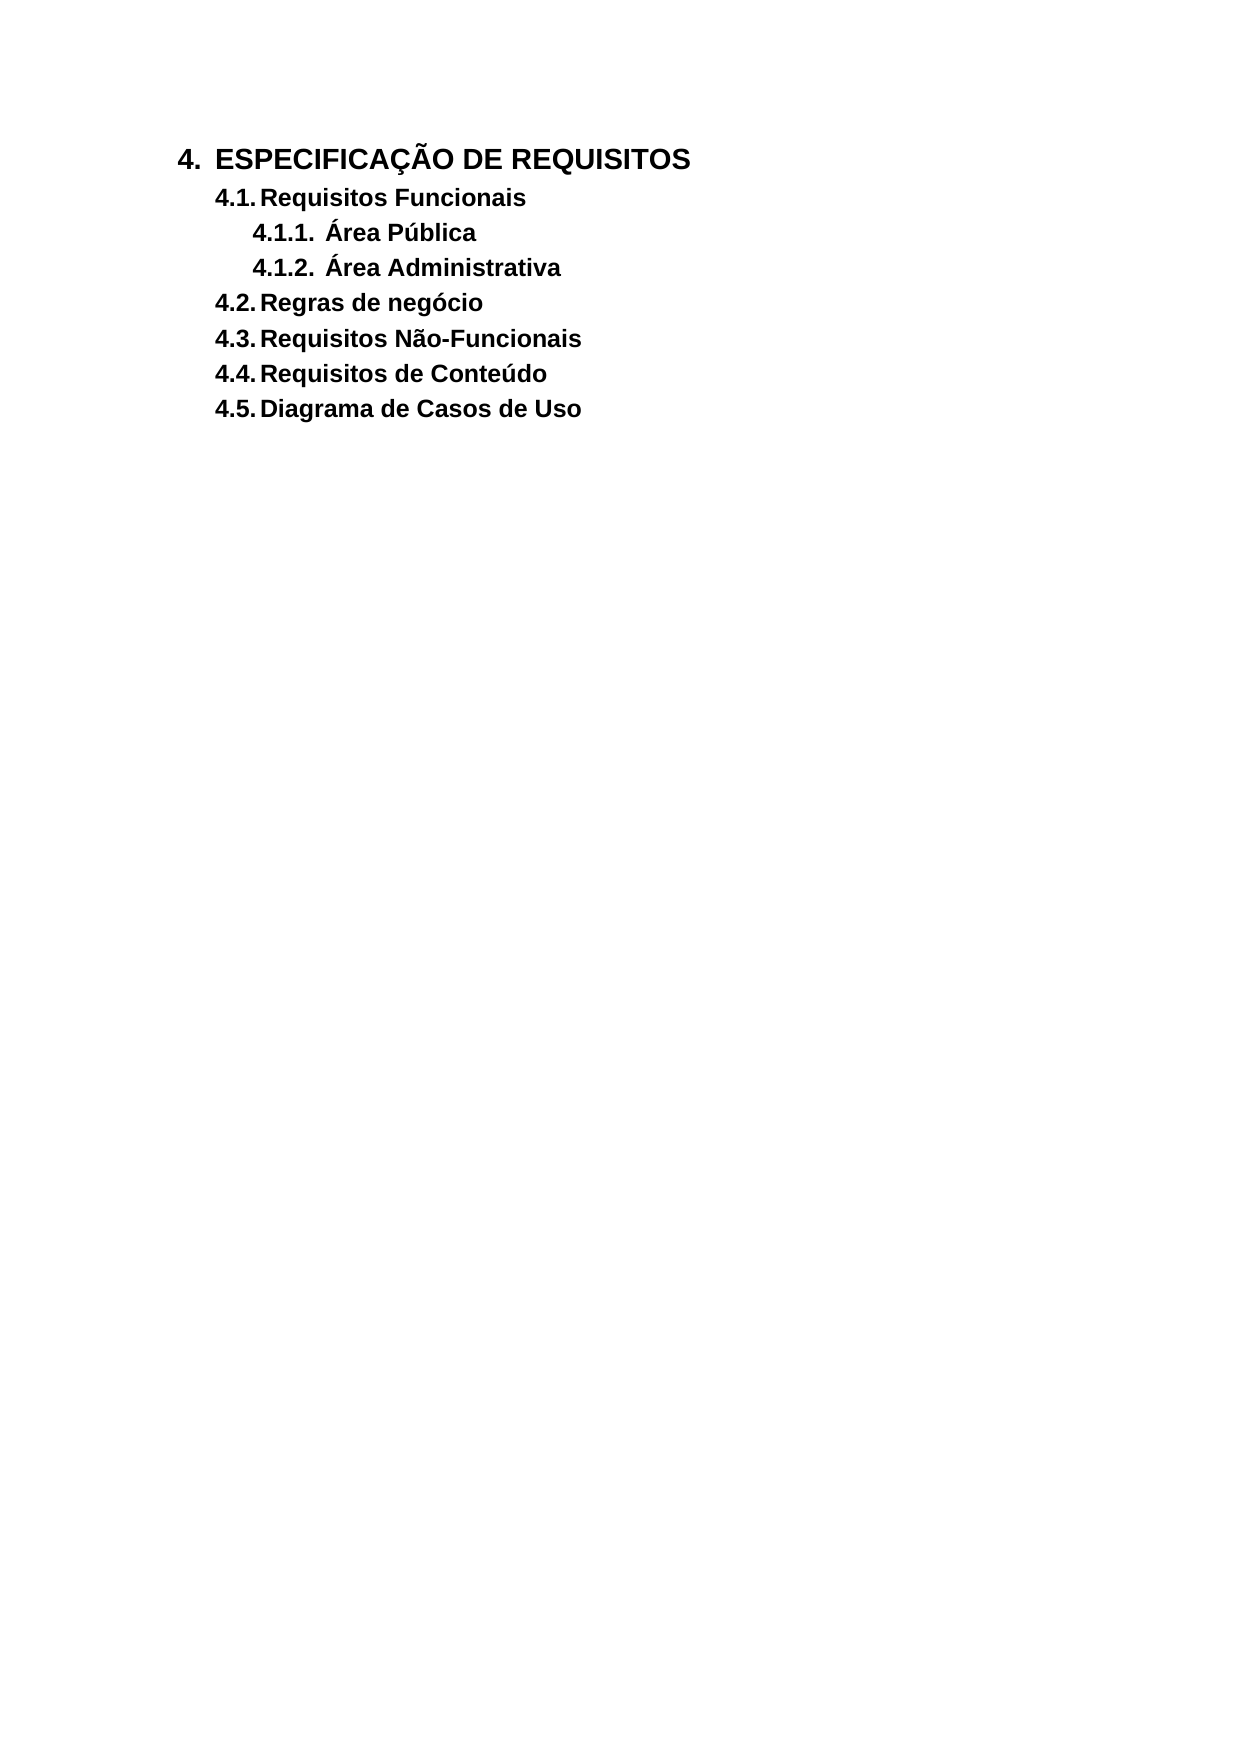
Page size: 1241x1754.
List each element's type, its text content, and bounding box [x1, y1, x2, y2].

subtitle Requisitos Funcionais [215, 183, 1063, 211]
subtitle ESPECIFICAÇÃO DE REQUISITOS [177, 142, 1063, 176]
subtitle Regras de negócio [215, 288, 1063, 317]
subtitle Área Administrativa [252, 253, 1063, 282]
subtitle Área Pública [252, 218, 1063, 247]
subtitle Requisitos de Conteúdo [215, 359, 1063, 387]
subtitle Requisitos Não-Funcionais [215, 323, 1063, 352]
subtitle Diagrama de Casos de Uso [215, 394, 1063, 423]
